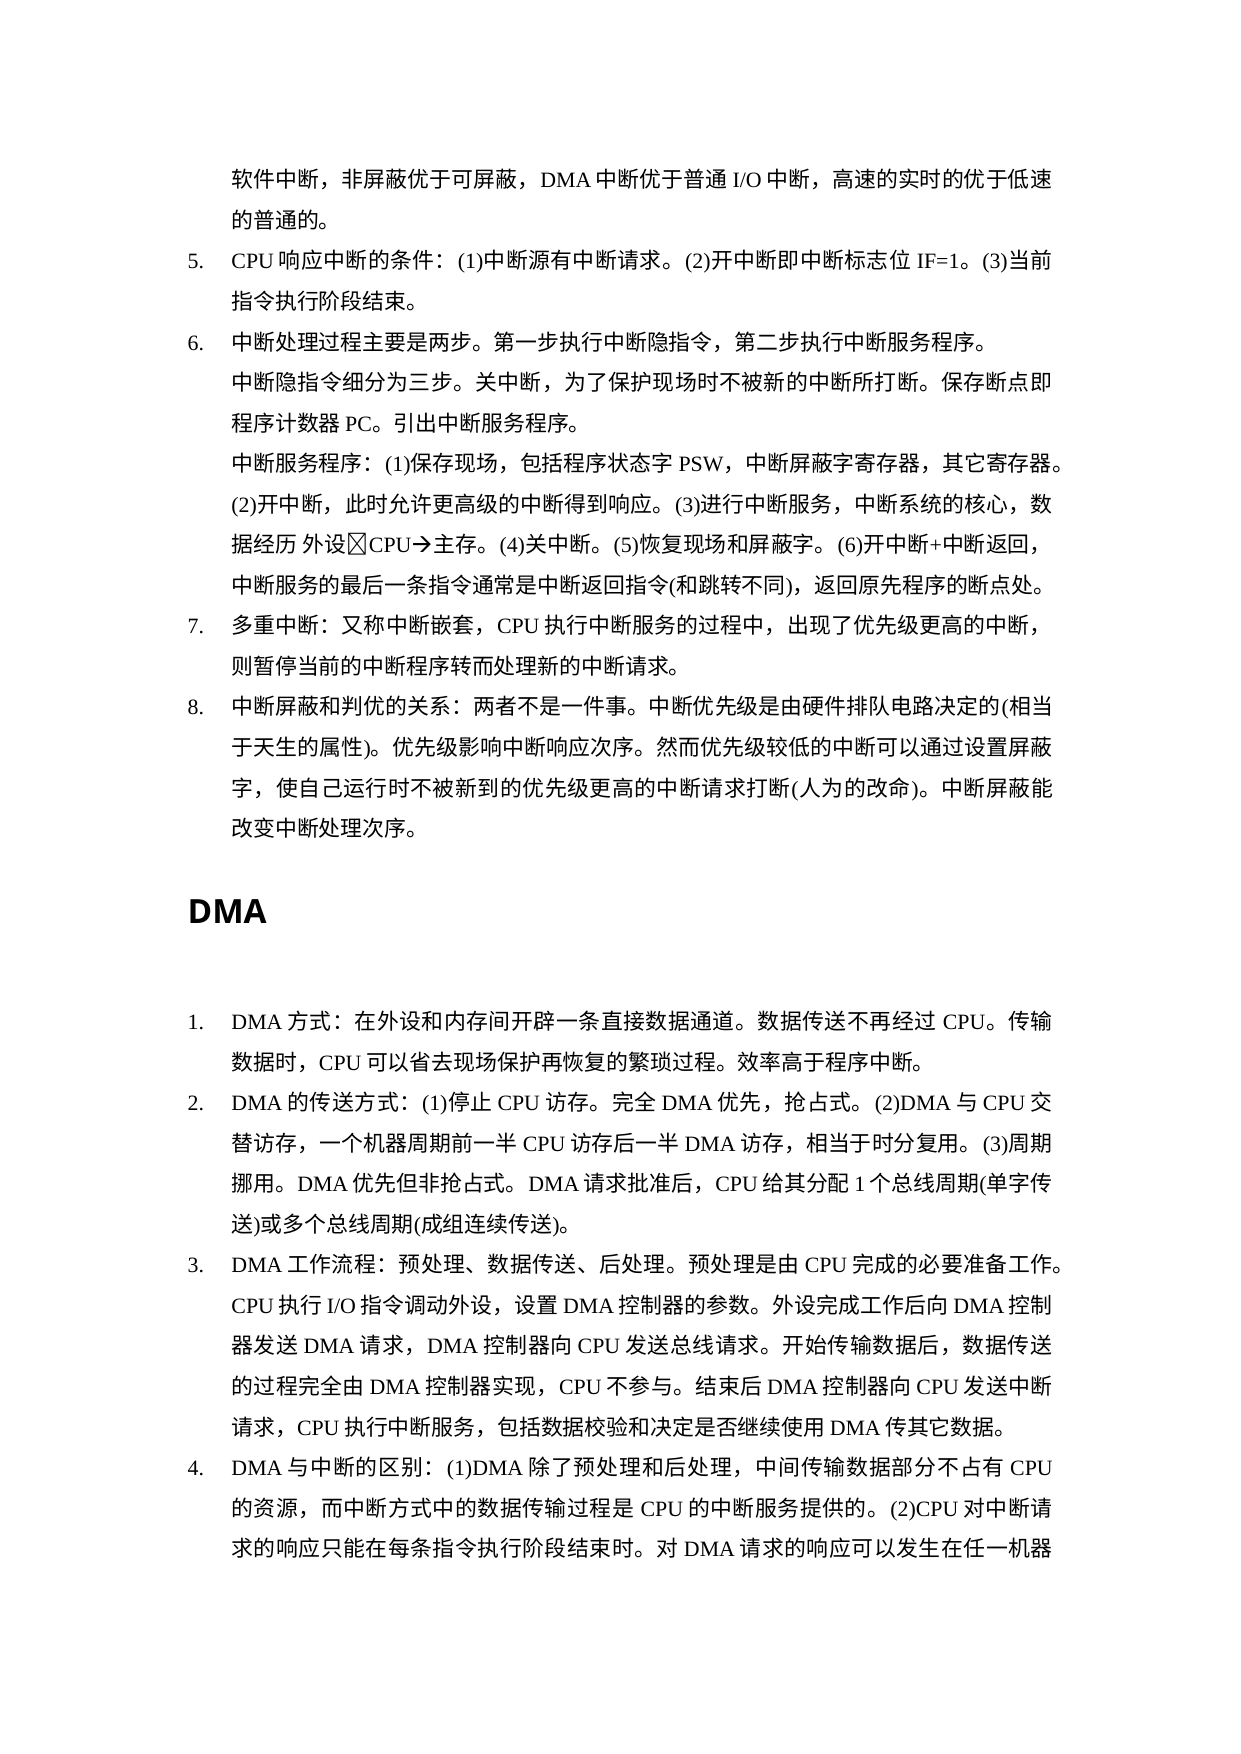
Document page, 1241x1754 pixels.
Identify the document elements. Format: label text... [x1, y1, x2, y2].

list DMA工作流程：预处理、数据传送、后处理。预处理是由CPU完成的必要准备工作。CPU执行I/O指令调动外设，设置DMA控制器的参数。外设完成工作后向DMA控制器发送DMA请求，DMA控制器向CPU发送总线请求。开始传输数据后，数据传送的过程完全由DMA控制器实现，CPU不参与。结束后DMA控制器向CPU发送中断请求，CPU执行中断服务，包括数据校验和决定是否继续使用DMA传其它数据。 [187, 1247, 1053, 1442]
list 多重中断：又称中断嵌套，CPU执行中断服务的过程中，出现了优先级更高的中断，则暂停当前的中断程序转而处理新的中断请求。 [187, 608, 1053, 681]
subtitle DMA [187, 878, 1053, 943]
list 中断屏蔽和判优的关系：两者不是一件事。中断优先级是由硬件排队电路决定的(相当于天生的属性)。优先级影响中断响应次序。然而优先级较低的中断可以通过设置屏蔽字，使自己运行时不被新到的优先级更高的中断请求打断(人为的改命)。中断屏蔽能改变中断处理次序。 [187, 689, 1053, 843]
list CPU响应中断的条件：(1)中断源有中断请求。(2)开中断即中断标志位IF=1。(3)当前指令执行阶段结束。 [187, 243, 1053, 316]
list DMA的传送方式：(1)停止CPU访存。完全DMA优先，抢占式。(2)DMA与CPU交替访存，一个机器周期前一半CPU访存后一半DMA访存，相当于时分复用。(3)周期挪用。DMA优先但非抢占式。DMA请求批准后，CPU给其分配1个总线周期(单字传送)或多个总线周期(成组连续传送)。 [187, 1084, 1053, 1239]
list 中断服务程序：(1)保存现场，包括程序状态字PSW，中断屏蔽字寄存器，其它寄存器。(2)开中断，此时允许更高级的中断得到响应。(3)进行中断服务，中断系统的核心，数据经历 外设CPU主存。(4)关中断。(5)恢复现场和屏蔽字。(6)开中断+中断返回，中断服务的最后一条指令通常是中断返回指令(和跳转不同)，返回原先程序的断点处。 [231, 446, 1053, 600]
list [187, 162, 1053, 235]
list 中断处理过程主要是两步。第一步执行中断隐指令，第二步执行中断服务程序。 [187, 324, 1053, 357]
list 中断隐指令细分为三步。关中断，为了保护现场时不被新的中断所打断。保存断点即程序计数器PC。引出中断服务程序。 [231, 364, 1053, 438]
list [187, 1450, 1053, 1563]
list DMA方式：在外设和内存间开辟一条直接数据通道。数据传送不再经过CPU。传输数据时，CPU可以省去现场保护再恢复的繁琐过程。效率高于程序中断。 [187, 1003, 1053, 1077]
